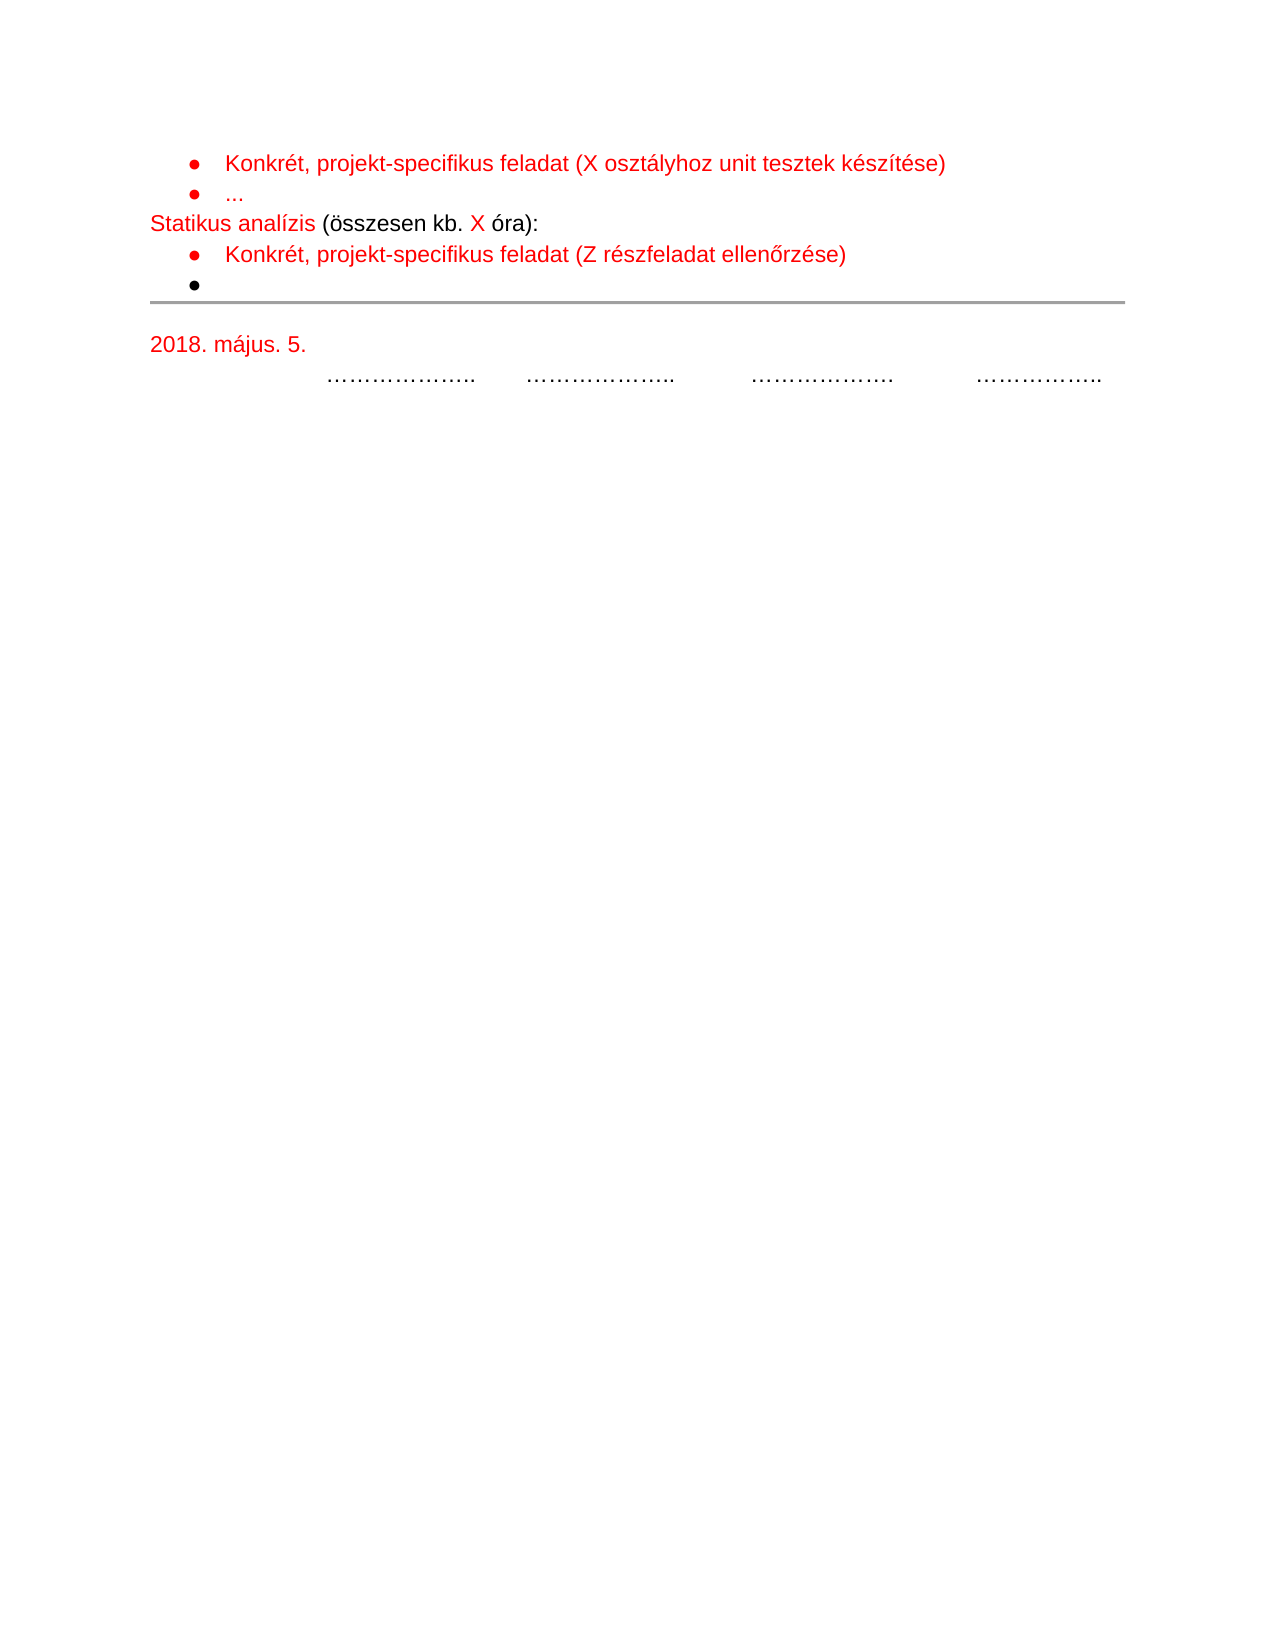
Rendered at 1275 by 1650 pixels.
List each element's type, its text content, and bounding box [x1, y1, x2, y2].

text 2018. május. 5. [150, 331, 1125, 358]
text Statikus analízis (összesen kb. X óra): [150, 210, 1125, 237]
list Konkrét, projekt-specifikus feladat (Z részfeladat ellenőrzése) [187, 241, 1125, 267]
text ……………….. ……………….. ………………. …………….. [150, 361, 1125, 388]
list Konkrét, projekt-specifikus feladat (X osztályhoz unit tesztek készítése) [187, 150, 1125, 176]
list ... [187, 180, 1125, 207]
